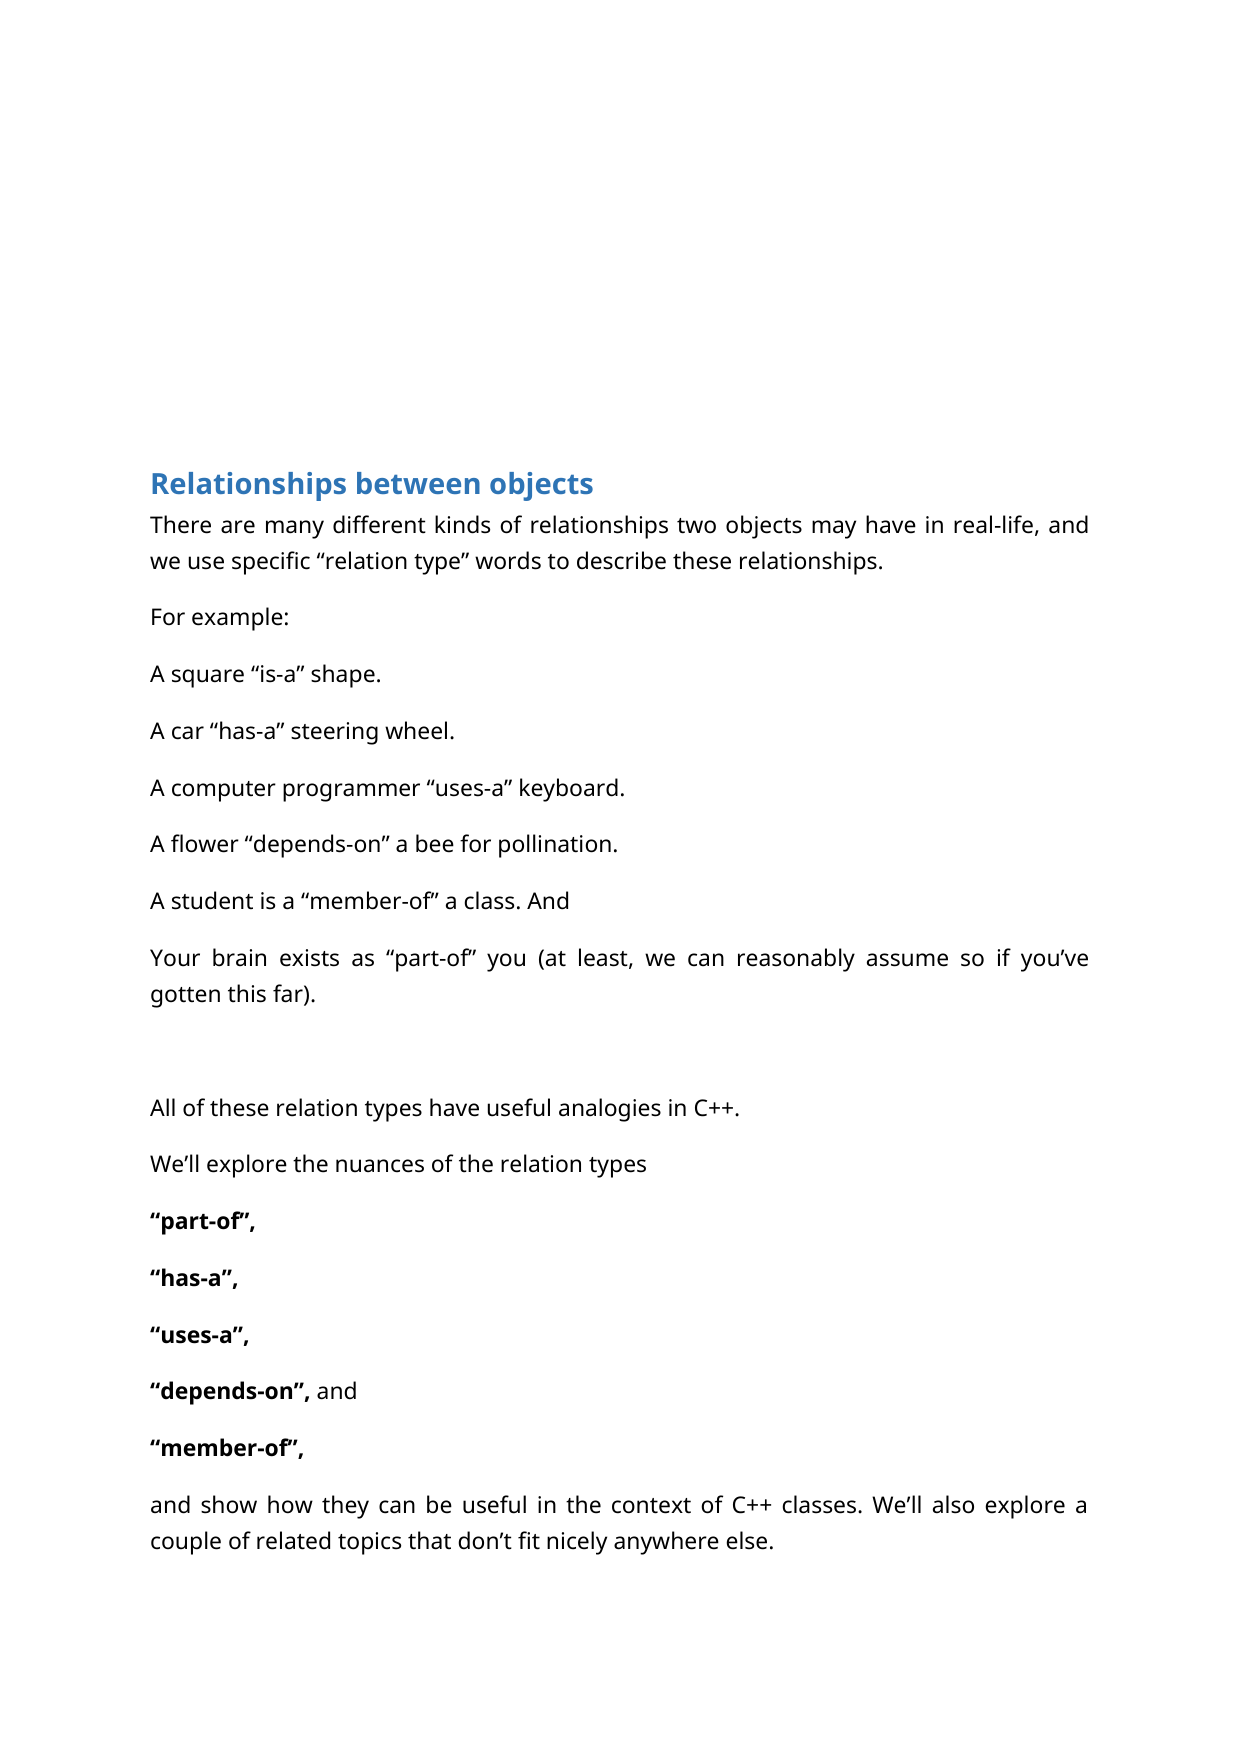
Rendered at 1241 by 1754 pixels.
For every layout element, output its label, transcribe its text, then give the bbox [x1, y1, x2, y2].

text “has-a”, [150, 1262, 1090, 1293]
text A student is a “member-of” a class. And [150, 885, 1090, 916]
text A square “is-a” shape. [150, 658, 1090, 689]
text Your brain exists as “part-of” you (at least, we can reasonably assume so if you’ve gotten this far). [150, 942, 1090, 1009]
text A flower “depends-on” a bee for pollination. [150, 828, 1090, 860]
text We’ll explore the nuances of the relation types [150, 1148, 1090, 1179]
text For example: [150, 601, 1090, 633]
text “part-of”, [150, 1205, 1090, 1236]
text “depends-on”, and [150, 1375, 1090, 1407]
text “uses-a”, [150, 1318, 1090, 1350]
text There are many different kinds of relationships two objects may have in real-life, and we use specific “relation type” words to describe these relationships. [150, 509, 1090, 576]
text “member-of”, [150, 1432, 1090, 1463]
text A computer programmer “uses-a” keyboard. [150, 772, 1090, 803]
text All of these relation types have useful analogies in C++. [150, 1091, 1090, 1123]
text A car “has-a” steering wheel. [150, 715, 1090, 746]
subtitle Relationships between objects [150, 463, 1090, 503]
text and show how they can be useful in the context of C++ classes. We’ll also explore a couple of related topics that don’t fit nicely anywhere else. [150, 1489, 1090, 1556]
